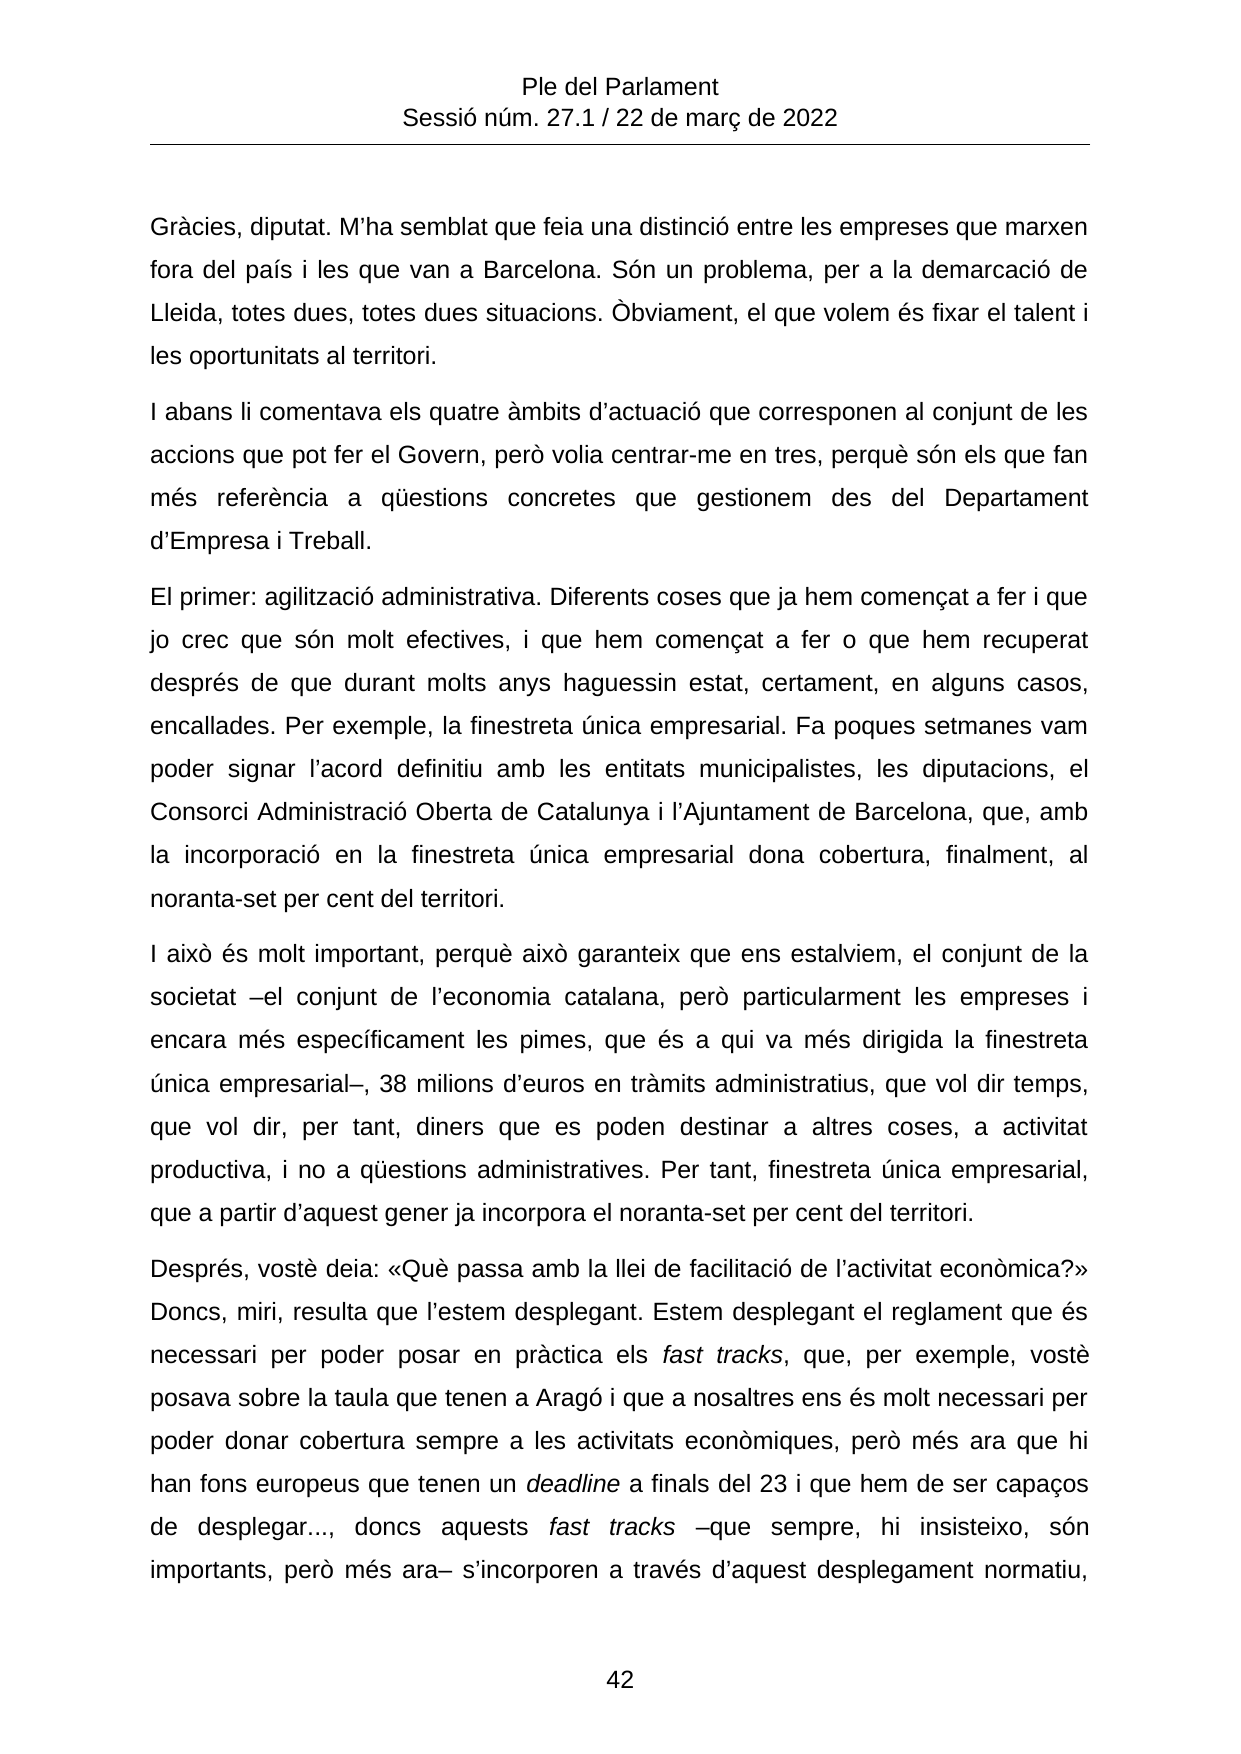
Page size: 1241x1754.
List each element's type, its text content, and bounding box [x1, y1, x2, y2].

text I abans li comentava els quatre àmbits d’actuació que corresponen al conjunt de les accions que pot fer el Govern, però volia centrar-me en tres, perquè són els que fan més referència a qüestions concretes que gestionem des del Departament d’Empresa i Treball. [150, 397, 1090, 555]
text Gràcies, diputat. M’ha semblat que feia una distinció entre les empreses que marxen fora del país i les que van a Barcelona. Són un problema, per a la demarcació de Lleida, totes dues, totes dues situacions. Òbviament, el que volem és fixar el talent i les oportunitats al territori. [150, 212, 1090, 370]
text El primer: agilització administrativa. Diferents coses que ja hem començat a fer i que jo crec que són molt efectives, i que hem començat a fer o que hem recuperat després de que durant molts anys haguessin estat, certament, en alguns casos, encallades. Per exemple, la finestreta única empresarial. Fa poques setmanes vam poder signar l’acord definitiu amb les entitats municipalistes, les diputacions, el Consorci Administració Oberta de Catalunya i l’Ajuntament de Barcelona, que, amb la incorporació en la finestreta única empresarial dona cobertura, finalment, al noranta-set per cent del territori. [150, 582, 1090, 912]
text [150, 1254, 1090, 1584]
text I això és molt important, perquè això garanteix que ens estalviem, el conjunt de la societat –el conjunt de l’economia catalana, però particularment les empreses i encara més específicament les pimes, que és a qui va més dirigida la finestreta única empresarial–, 38 milions d’euros en tràmits administratius, que vol dir temps, que vol dir, per tant, diners que es poden destinar a altres coses, a activitat productiva, i no a qüestions administratives. Per tant, finestreta única empresarial, que a partir d’aquest gener ja incorpora el noranta-set per cent del territori. [150, 939, 1090, 1227]
